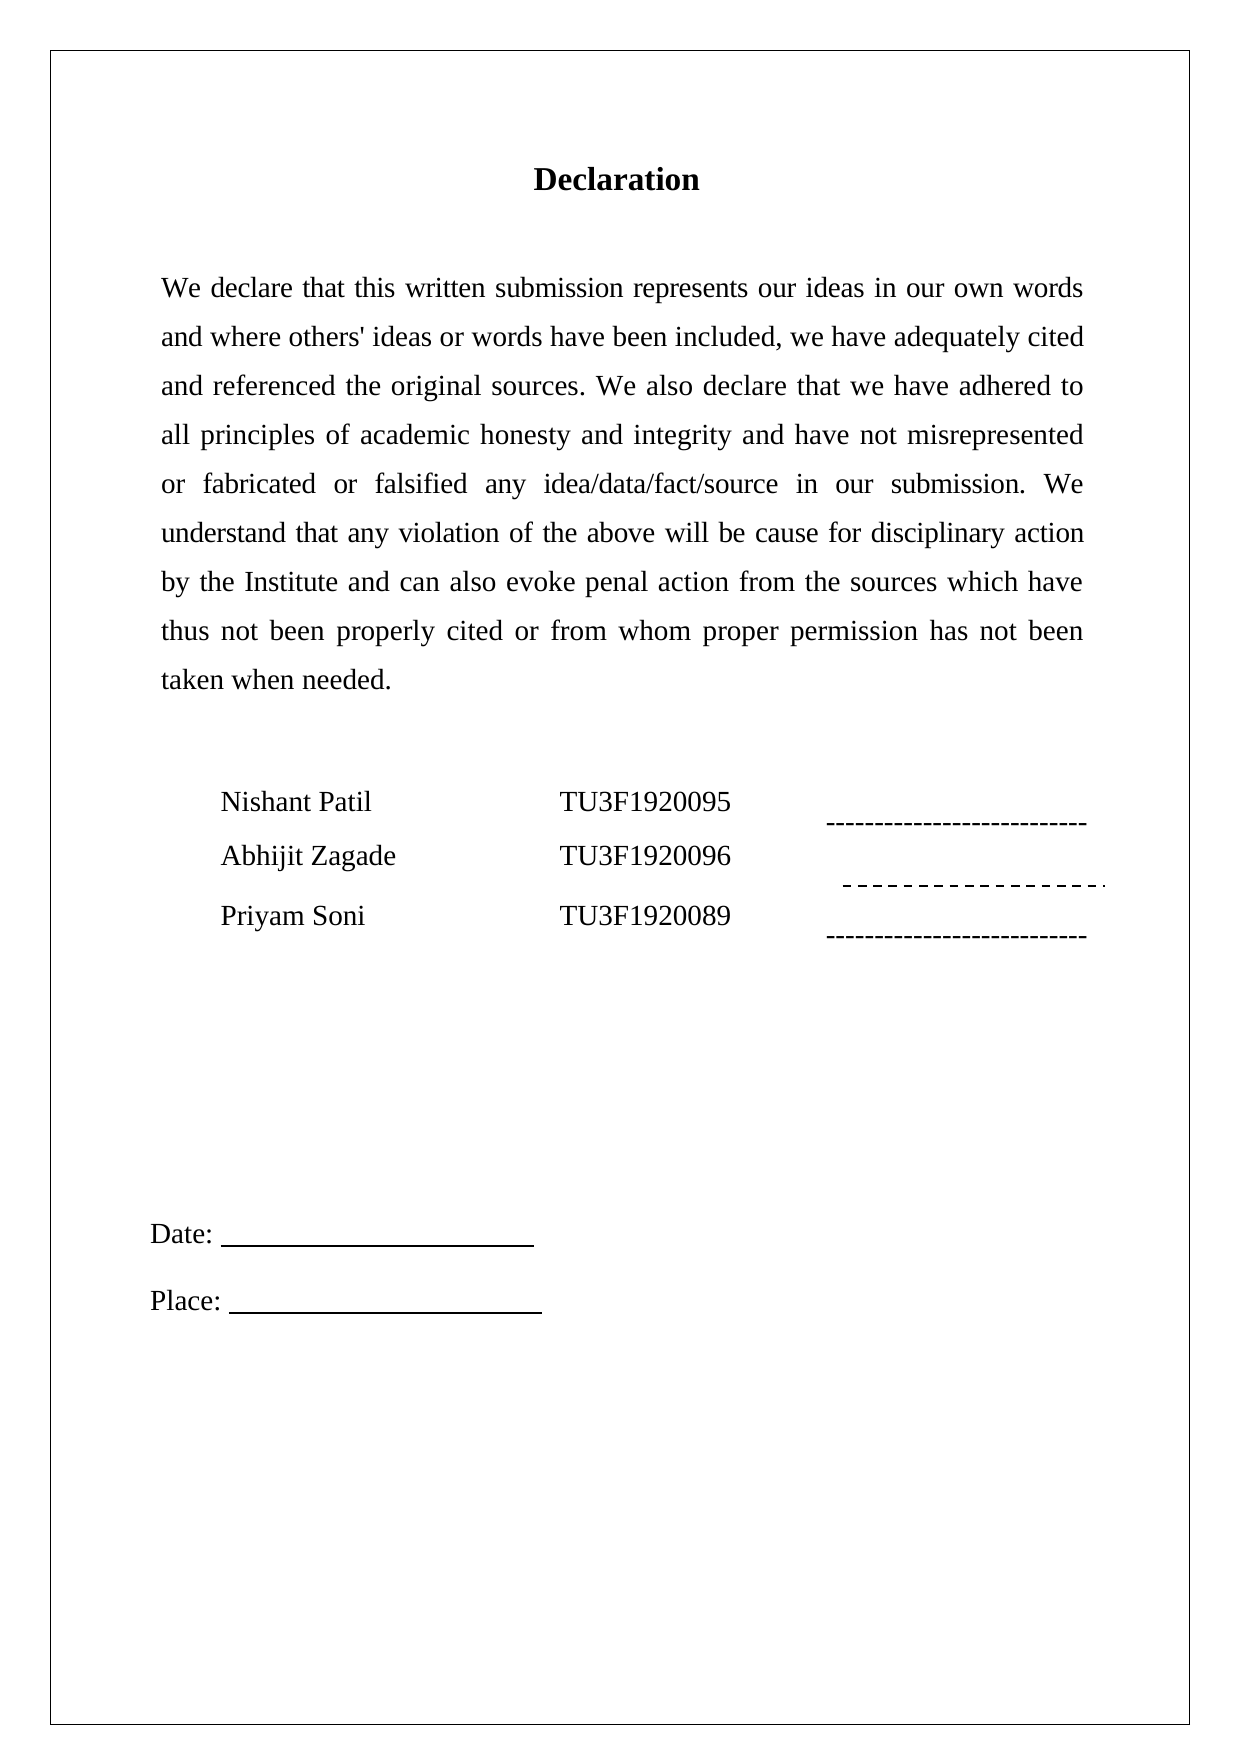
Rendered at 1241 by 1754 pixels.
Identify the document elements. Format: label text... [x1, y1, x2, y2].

table_cell Priyam Soni [200, 899, 489, 953]
text We declare that this written submission represents our ideas in our own words and where others' ideas or words have been included, we have adequately cited and referenced the original sources. We also declare that we have adhered to all principles of academic honesty and integrity and have not misrepresented or fabricated or falsified any idea/data/fact/source in our submission. We understand that any violation of the above will be cause for disciplinary action by the Institute and can also evoke penal action from the sources which have thus not been properly cited or from whom proper permission has not been taken when needed. [161, 271, 1084, 696]
table_cell TU3F1920089 [490, 899, 778, 953]
text Date: [150, 1216, 1119, 1249]
text Place: [150, 1283, 1119, 1317]
table_header --------------------------- [778, 785, 1108, 839]
table_header TU3F1920095 [490, 785, 778, 839]
table_cell Abhijit Zagade [200, 840, 489, 899]
table_cell --------------------------- [778, 899, 1108, 953]
table_cell TU3F1920096 [490, 840, 778, 899]
table_header Nishant Patil [200, 785, 489, 839]
table_cell [778, 840, 1108, 899]
subtitle Declaration [531, 159, 702, 197]
